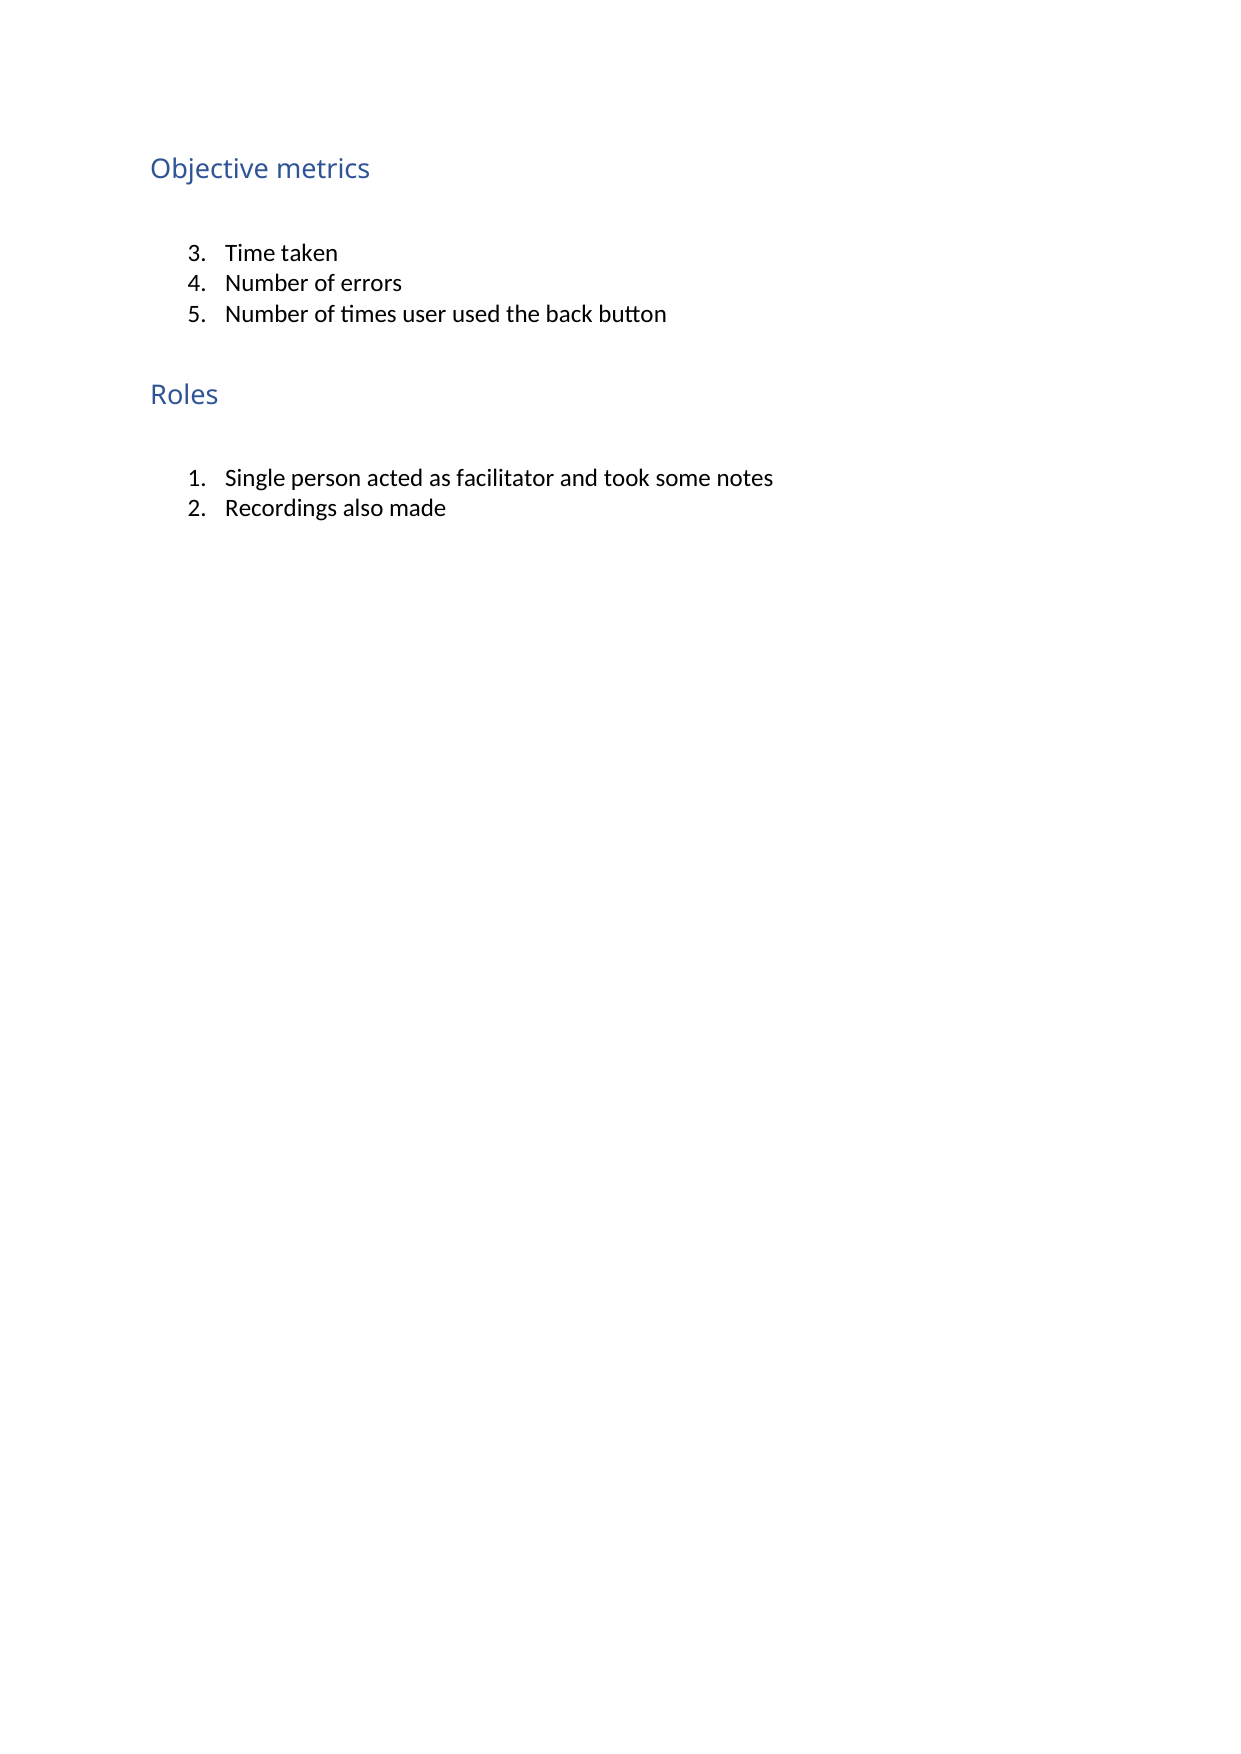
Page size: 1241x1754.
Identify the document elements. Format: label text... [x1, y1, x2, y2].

list Number of times user used the back button [187, 298, 1090, 328]
subtitle Objective metrics [150, 150, 1090, 187]
subtitle Roles [150, 375, 1090, 412]
list Recordings also made [187, 492, 1090, 523]
list Number of errors [187, 267, 1090, 298]
list Single person acted as facilitator and took some notes [187, 462, 1090, 492]
list Time taken [187, 237, 1090, 267]
